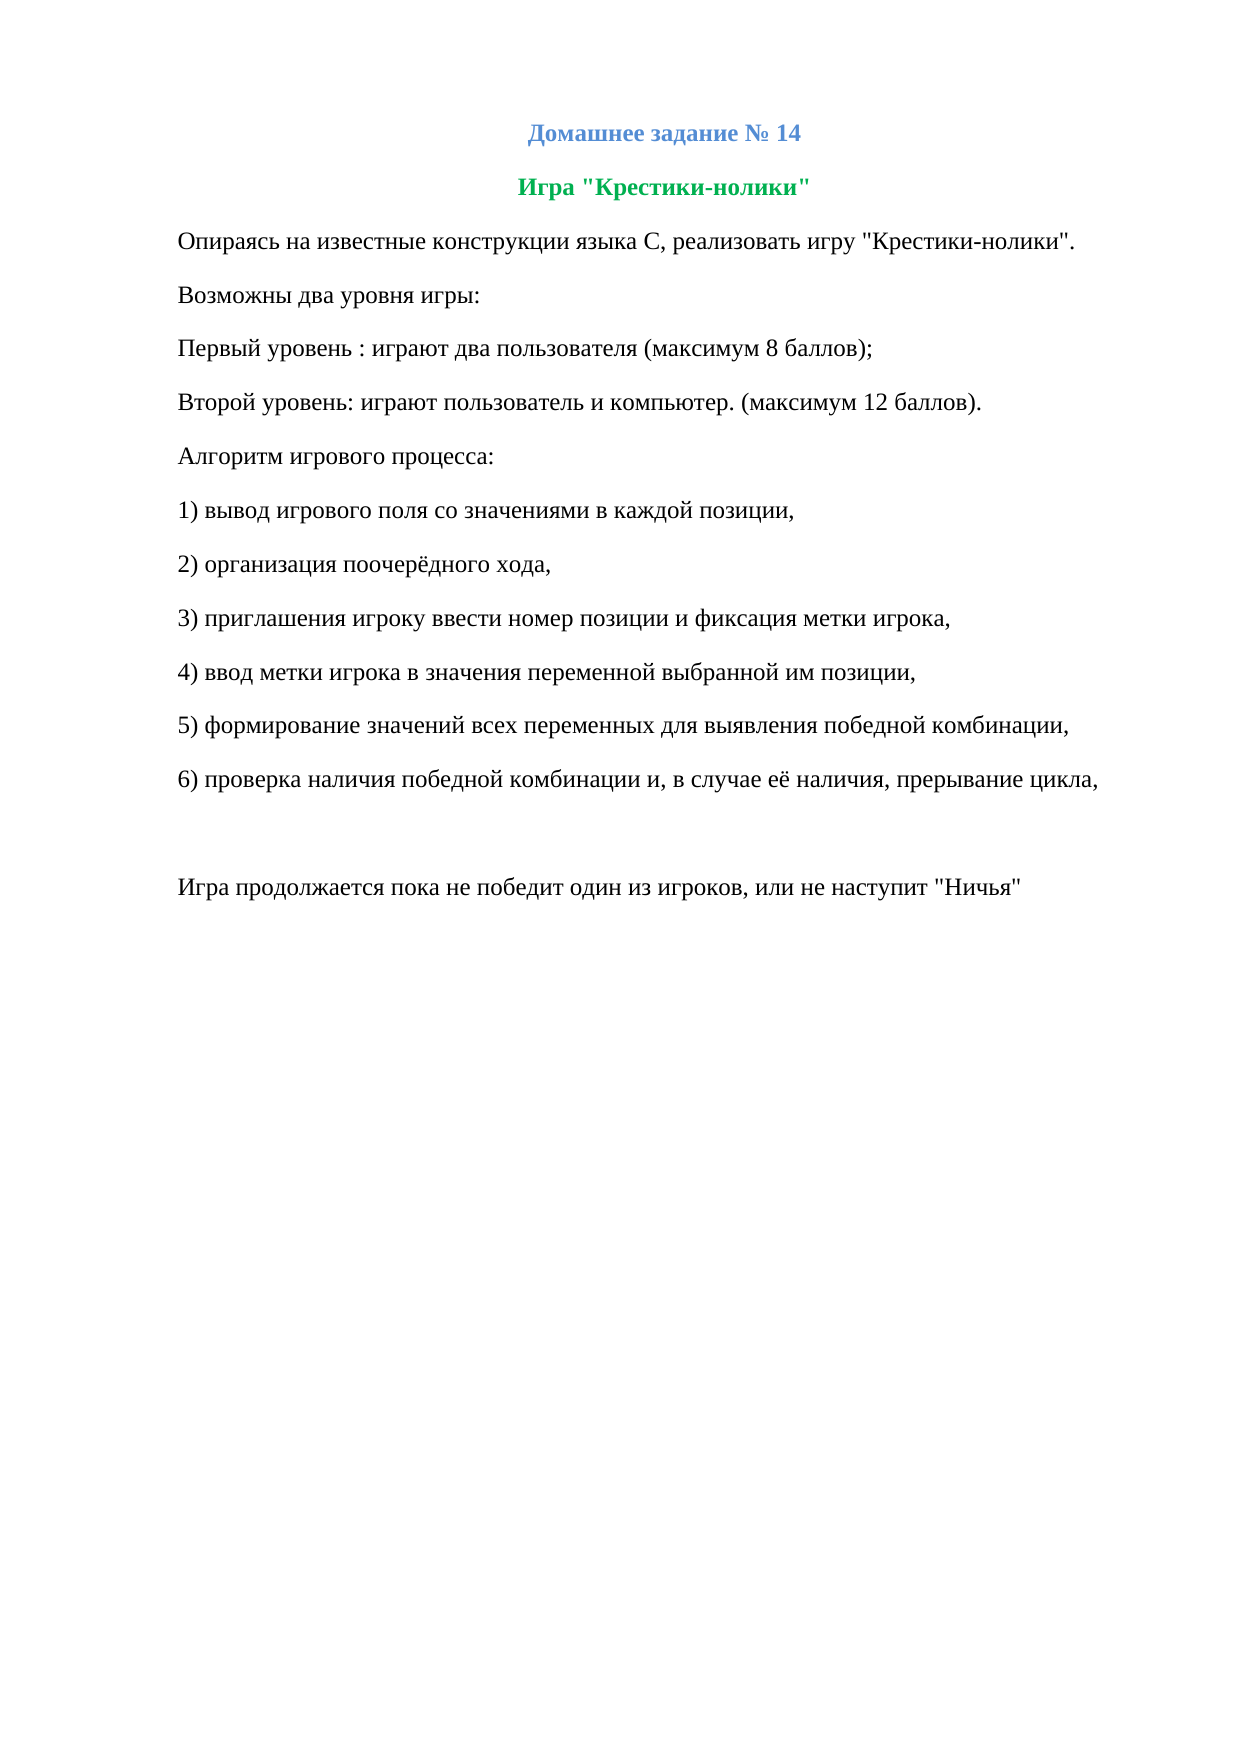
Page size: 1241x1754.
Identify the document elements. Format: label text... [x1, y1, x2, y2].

text Первый уровень : играют два пользователя (максимум 8 баллов); [177, 333, 1152, 362]
text Игра продолжается пока не победит один из игроков, или не наступит "Ничья" [177, 872, 1152, 901]
text Возможны два уровня игры: [177, 280, 1152, 308]
text Второй уровень: играют пользователь и компьютер. (максимум 12 баллов). [177, 387, 1152, 416]
text 3) приглашения игроку ввести номер позиции и фиксация метки игрока, [177, 603, 1152, 632]
text 6) проверка наличия победной комбинации и, в случае её наличия, прерывание цикла, [177, 764, 1152, 793]
text Домашнее задание № 14 [177, 118, 1152, 147]
text Игра "Крестики-нолики" [177, 172, 1152, 201]
text 1) вывод игрового поля со значениями в каждой позиции, [177, 495, 1152, 524]
text Алгоритм игрового процесса: [177, 441, 1152, 470]
text 2) организация поочерёдного хода, [177, 549, 1152, 578]
text Опираясь на известные конструкции языка С, реализовать игру "Крестики-нолики". [177, 226, 1152, 254]
text 5) формирование значений всех переменных для выявления победной комбинации, [177, 711, 1152, 739]
text 4) ввод метки игрока в значения переменной выбранной им позиции, [177, 657, 1152, 685]
